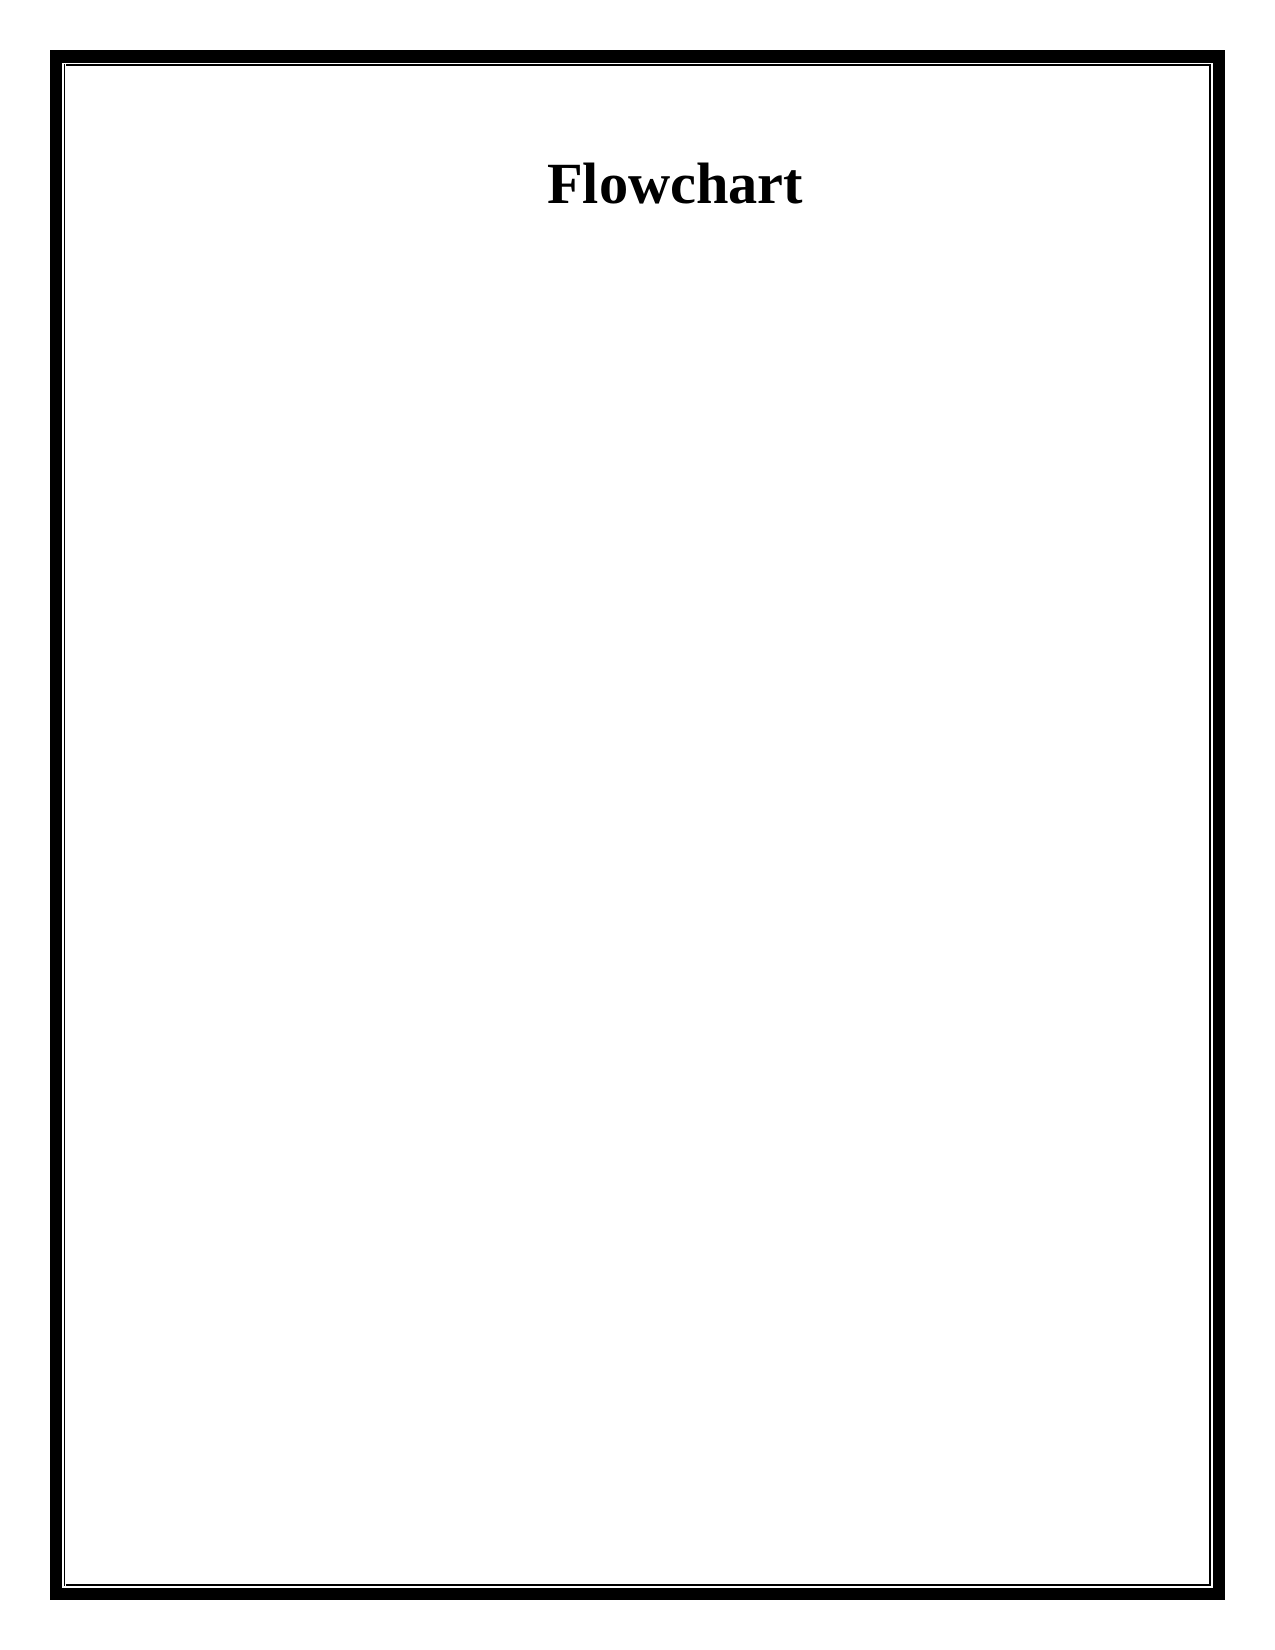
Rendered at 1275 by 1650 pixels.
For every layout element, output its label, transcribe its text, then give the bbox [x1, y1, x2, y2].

text Flowchart [225, 149, 1125, 216]
